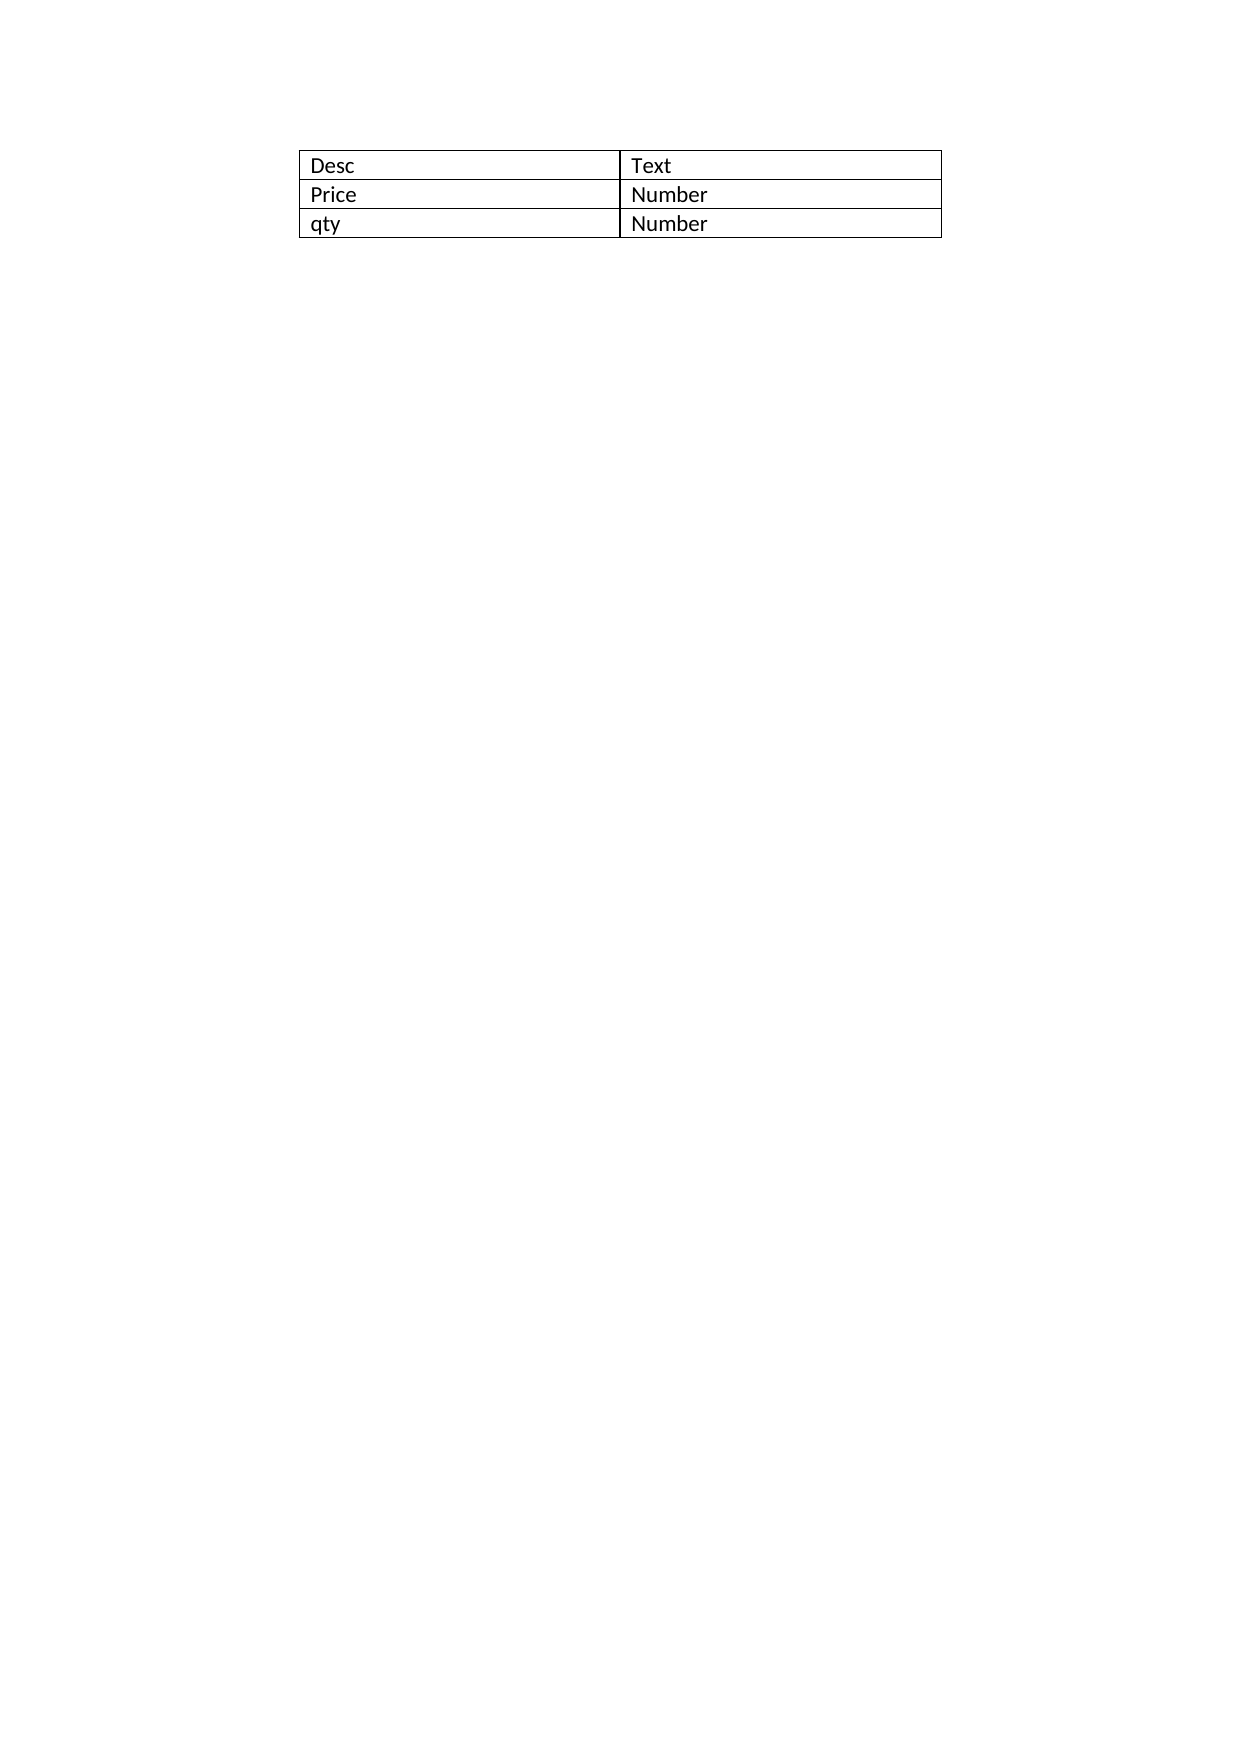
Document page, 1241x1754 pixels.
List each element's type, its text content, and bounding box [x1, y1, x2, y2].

table_cell Number [621, 180, 941, 208]
table_cell qty [300, 209, 619, 237]
table_cell Desc [300, 151, 619, 179]
table_cell Text [621, 151, 941, 179]
table_cell Number [621, 209, 941, 237]
table_cell Price [300, 180, 619, 208]
